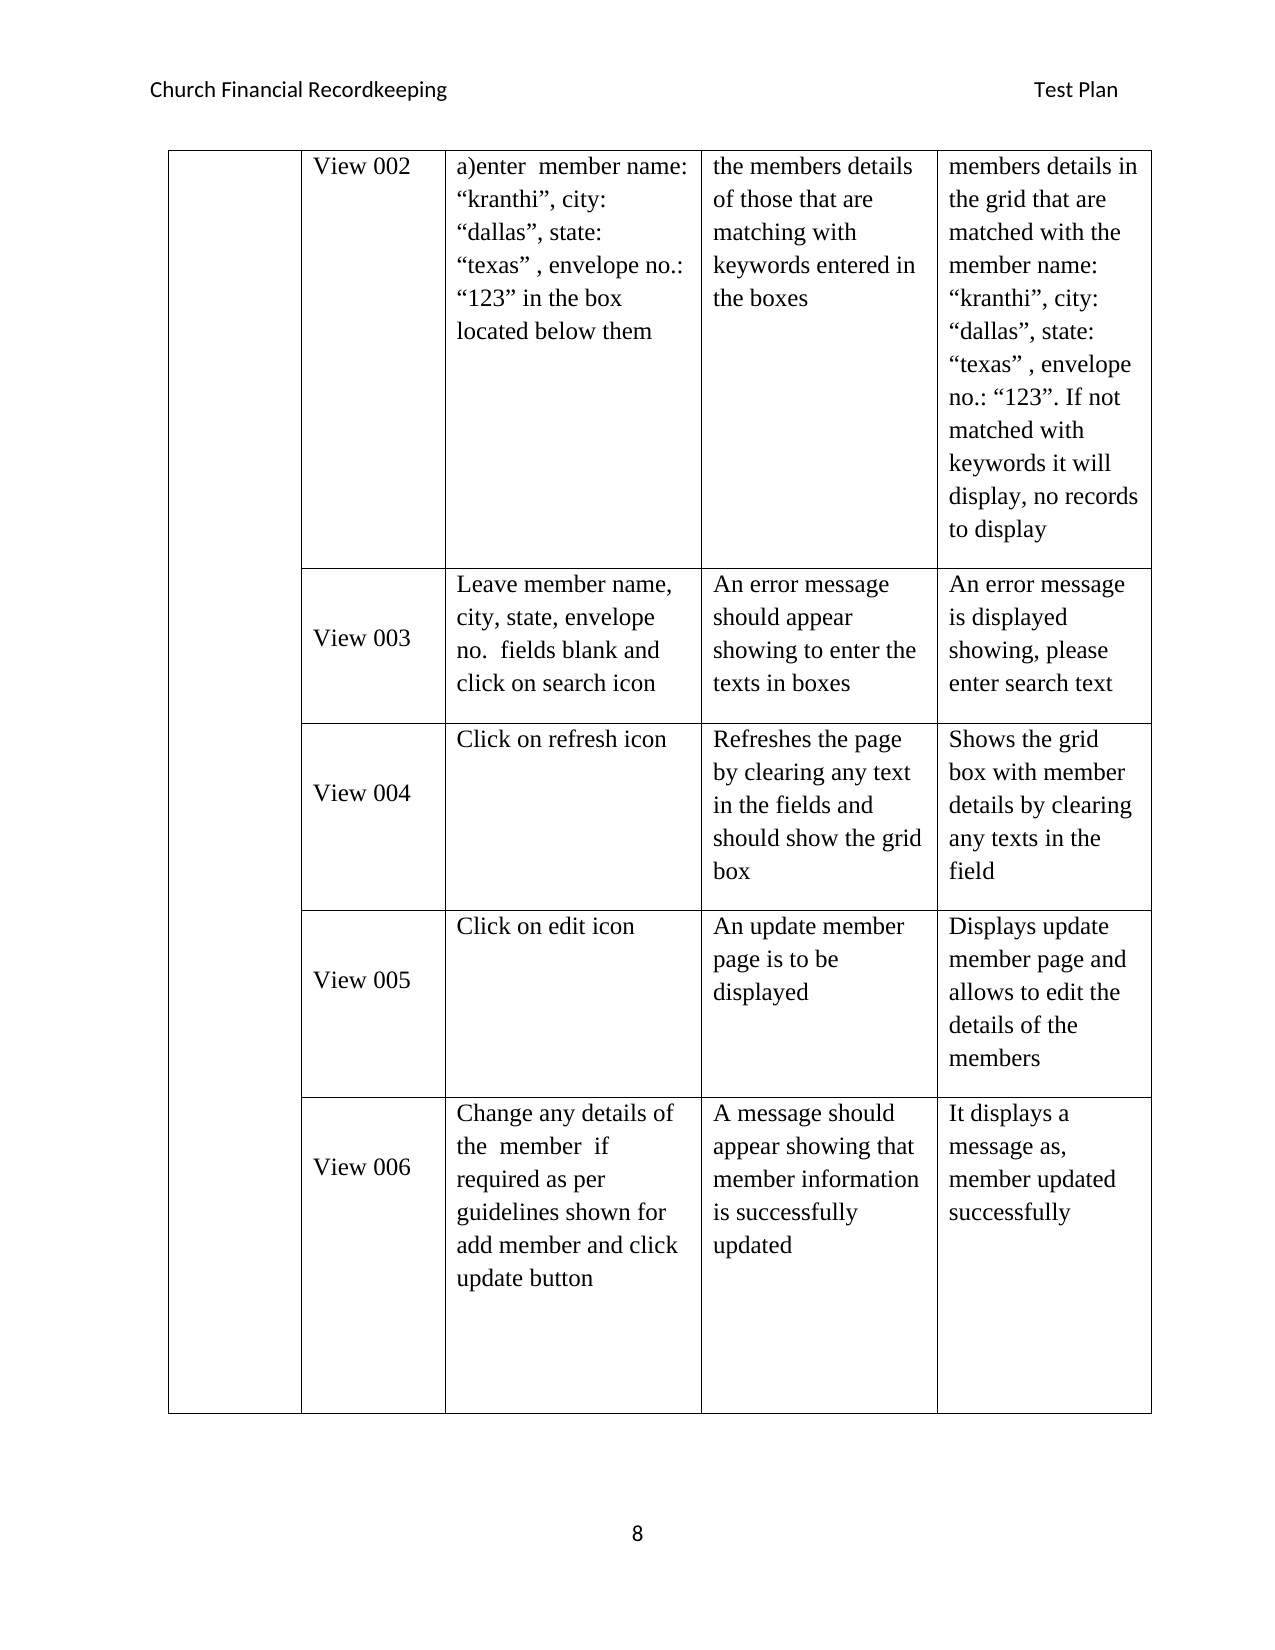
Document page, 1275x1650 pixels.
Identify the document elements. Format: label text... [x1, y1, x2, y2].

table_cell Change any details of the member if required as per guidelines shown for add member and click update button [446, 1098, 701, 1412]
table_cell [702, 151, 937, 568]
table_cell View 006 [302, 1098, 445, 1412]
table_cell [446, 151, 701, 568]
table_cell An update member page is to be displayed [702, 911, 937, 1097]
table_cell Click on refresh icon [446, 724, 701, 910]
table_cell View 004 [302, 724, 445, 910]
table_cell View 003 [302, 569, 445, 723]
table_cell Refreshes the page by clearing any text in the fields and should show the grid box [702, 724, 937, 910]
table_cell Displays update member page and allows to edit the details of the members [938, 911, 1151, 1097]
table_cell A message should appear showing that member information is successfully updated [702, 1098, 937, 1412]
table_cell Leave member name, city, state, envelope no. fields blank and click on search icon [446, 569, 701, 723]
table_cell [938, 151, 1151, 568]
table_cell Shows the grid box with member details by clearing any texts in the field [938, 724, 1151, 910]
table_cell It displays a message as, member updated successfully [938, 1098, 1151, 1412]
table_cell An error message is displayed showing, please enter search text [938, 569, 1151, 723]
table_cell An error message should appear showing to enter the texts in boxes [702, 569, 937, 723]
table_cell View 005 [302, 911, 445, 1097]
table_cell Click on edit icon [446, 911, 701, 1097]
table_cell View 002 [302, 151, 445, 568]
